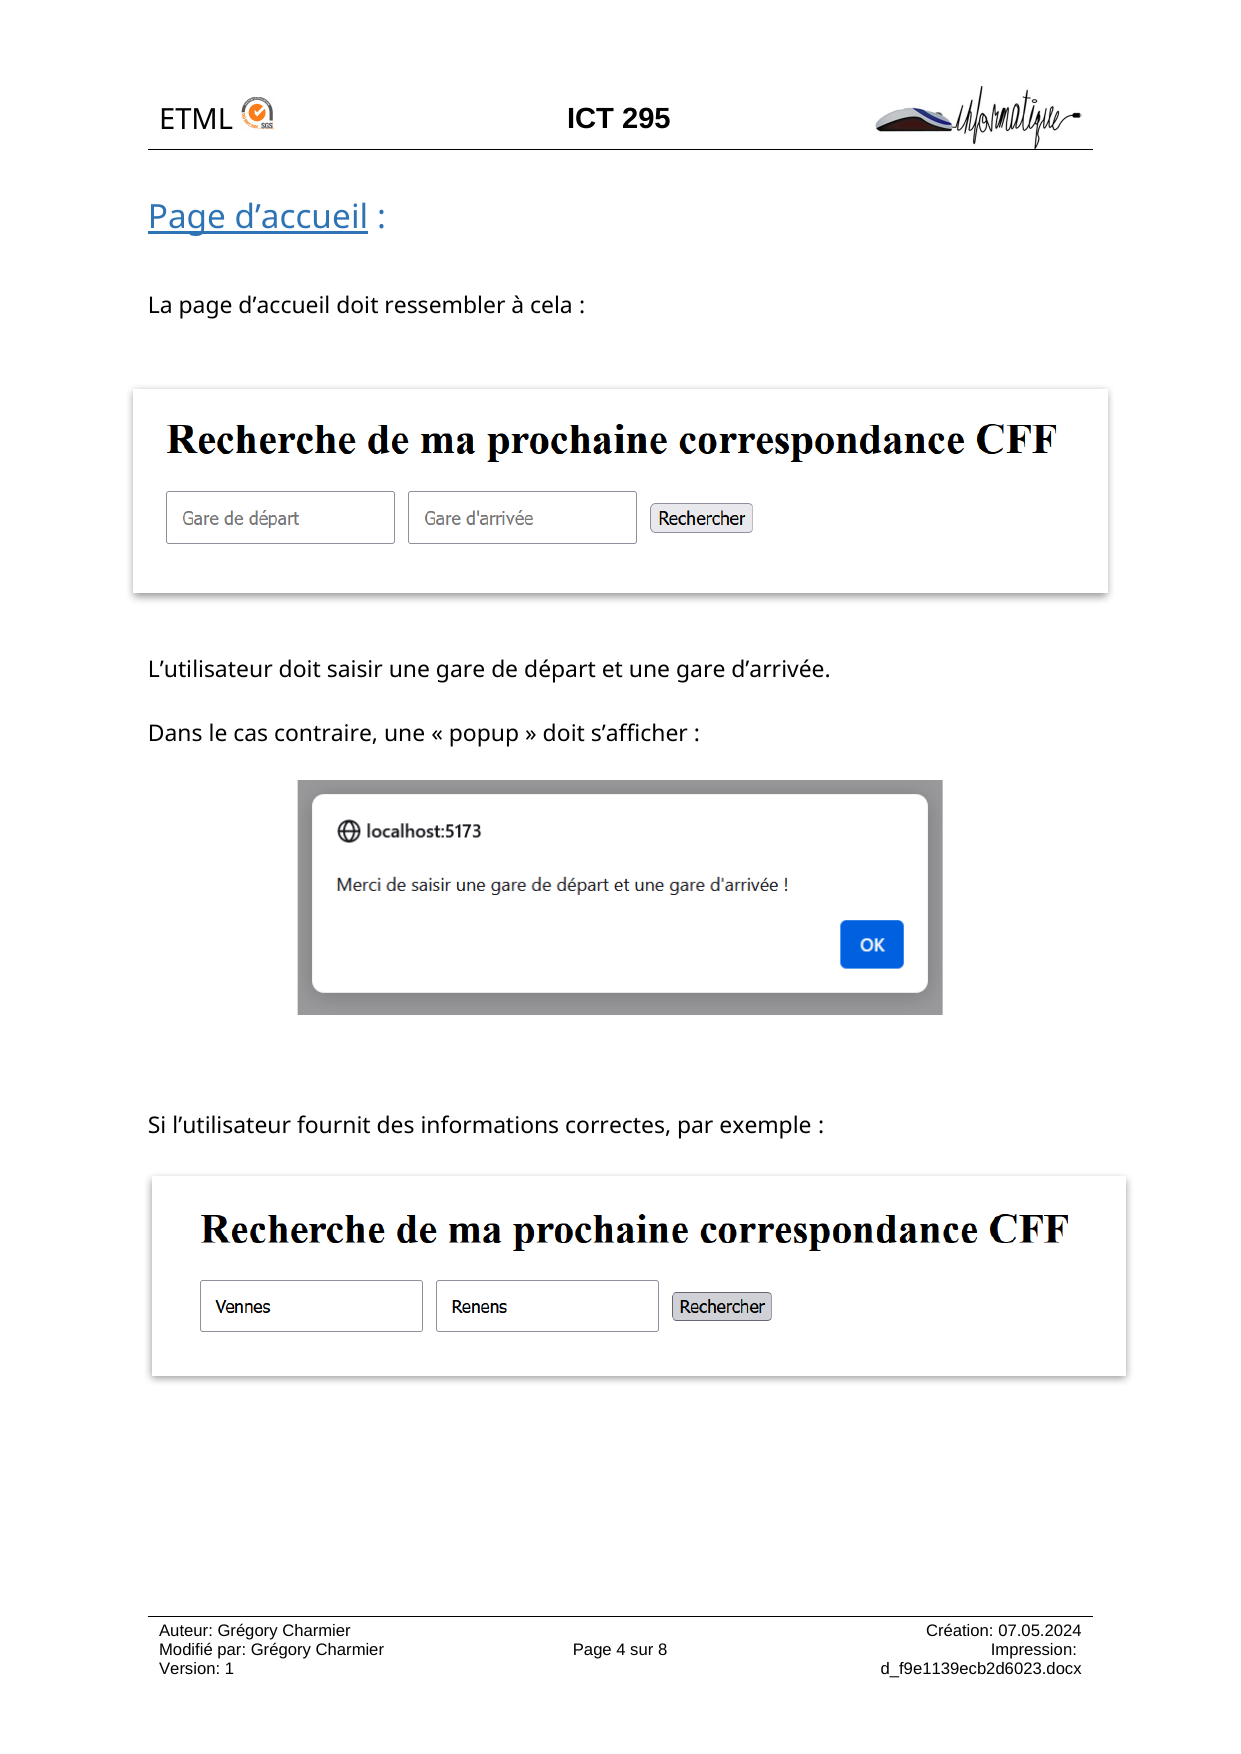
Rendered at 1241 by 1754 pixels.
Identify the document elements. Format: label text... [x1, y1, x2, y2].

picture [875, 86, 1082, 149]
text Si l’utilisateur fournit des informations correctes, par exemple : [148, 1109, 1093, 1140]
subtitle Page d’accueil : [148, 193, 1093, 238]
text La page d’accueil doit ressembler à cela : [148, 289, 1093, 320]
picture [166, 1191, 1111, 1361]
picture [148, 403, 1093, 579]
picture [297, 780, 943, 1015]
text Dans le cas contraire, une « popup » doit s’afficher : [148, 717, 1093, 748]
picture [241, 97, 275, 130]
text L’utilisateur doit saisir une gare de départ et une gare d’arrivée. [148, 603, 1093, 685]
